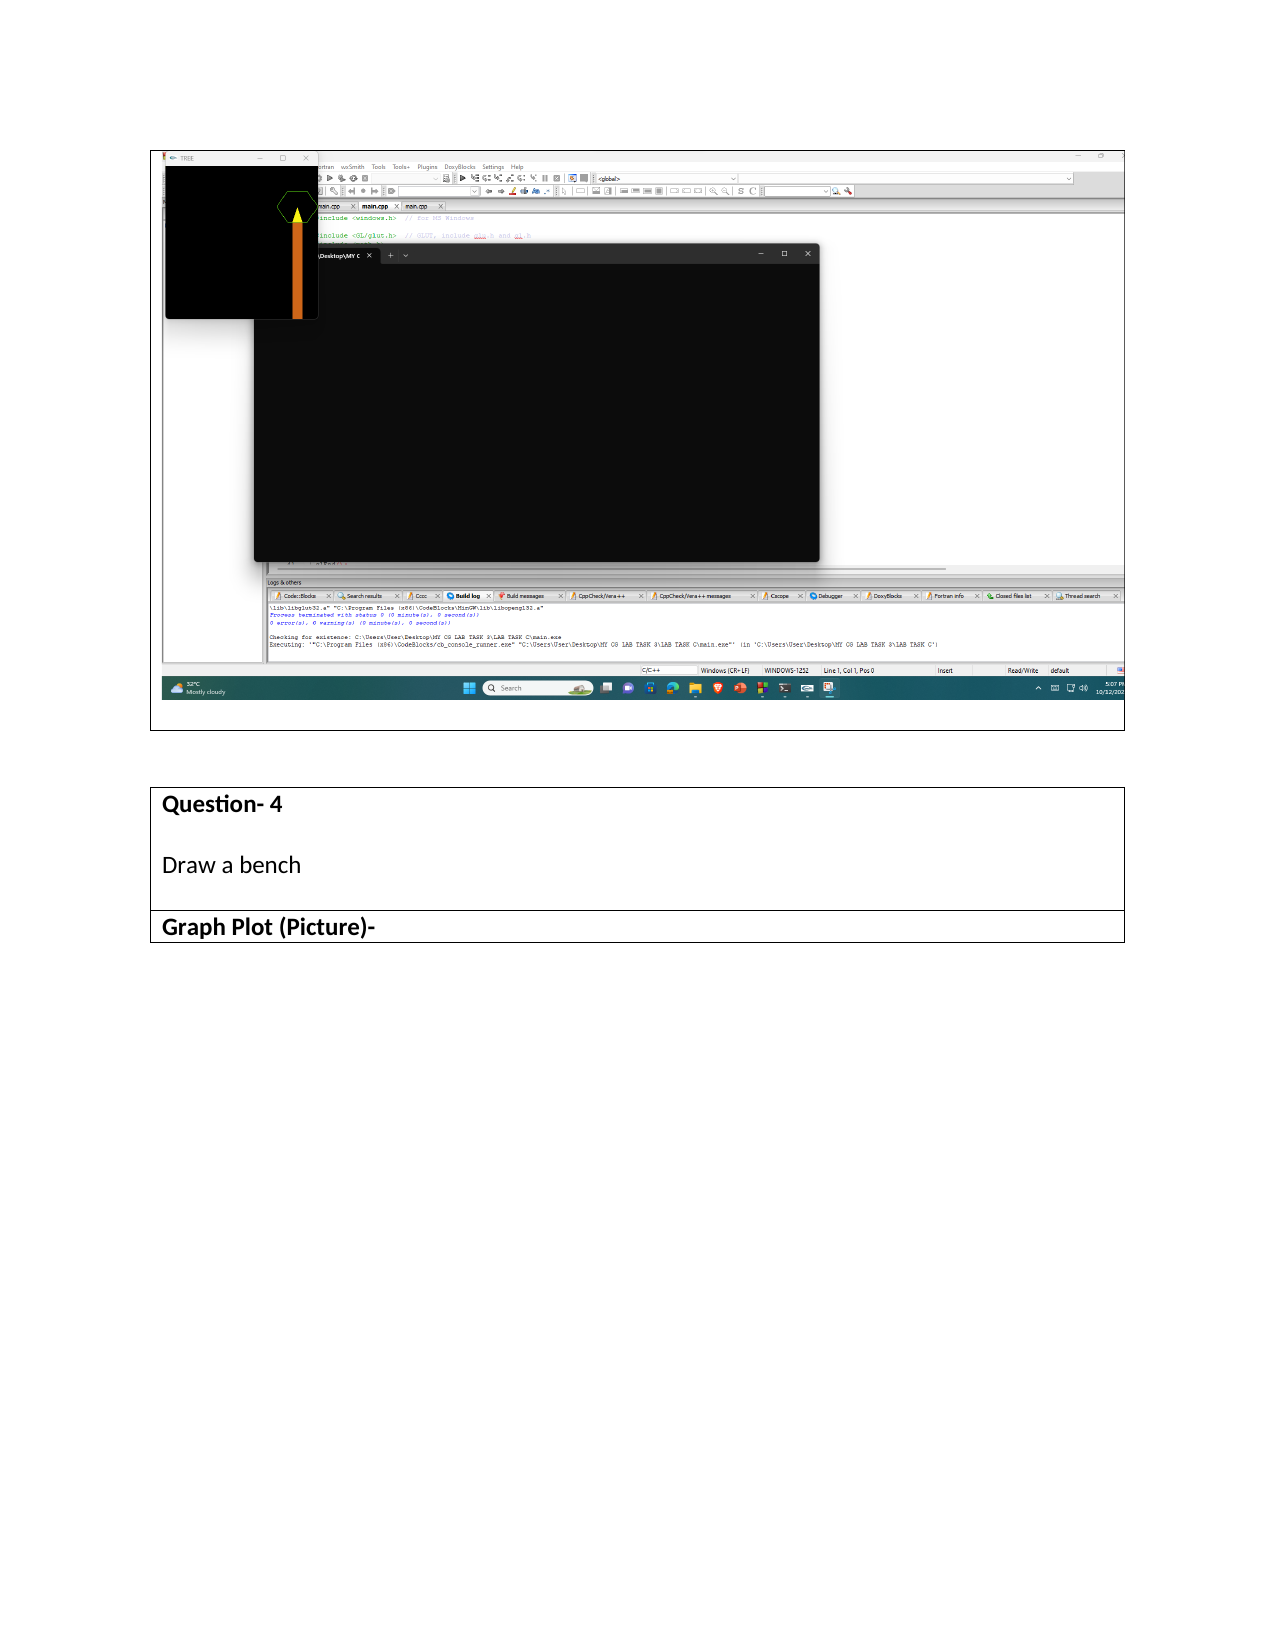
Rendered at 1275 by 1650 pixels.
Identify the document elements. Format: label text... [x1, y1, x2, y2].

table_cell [151, 151, 1124, 730]
table_header Question- 4 Draw a bench [151, 788, 1124, 910]
picture [161, 151, 1125, 700]
table_cell Graph Plot (Picture)- [151, 911, 1124, 942]
